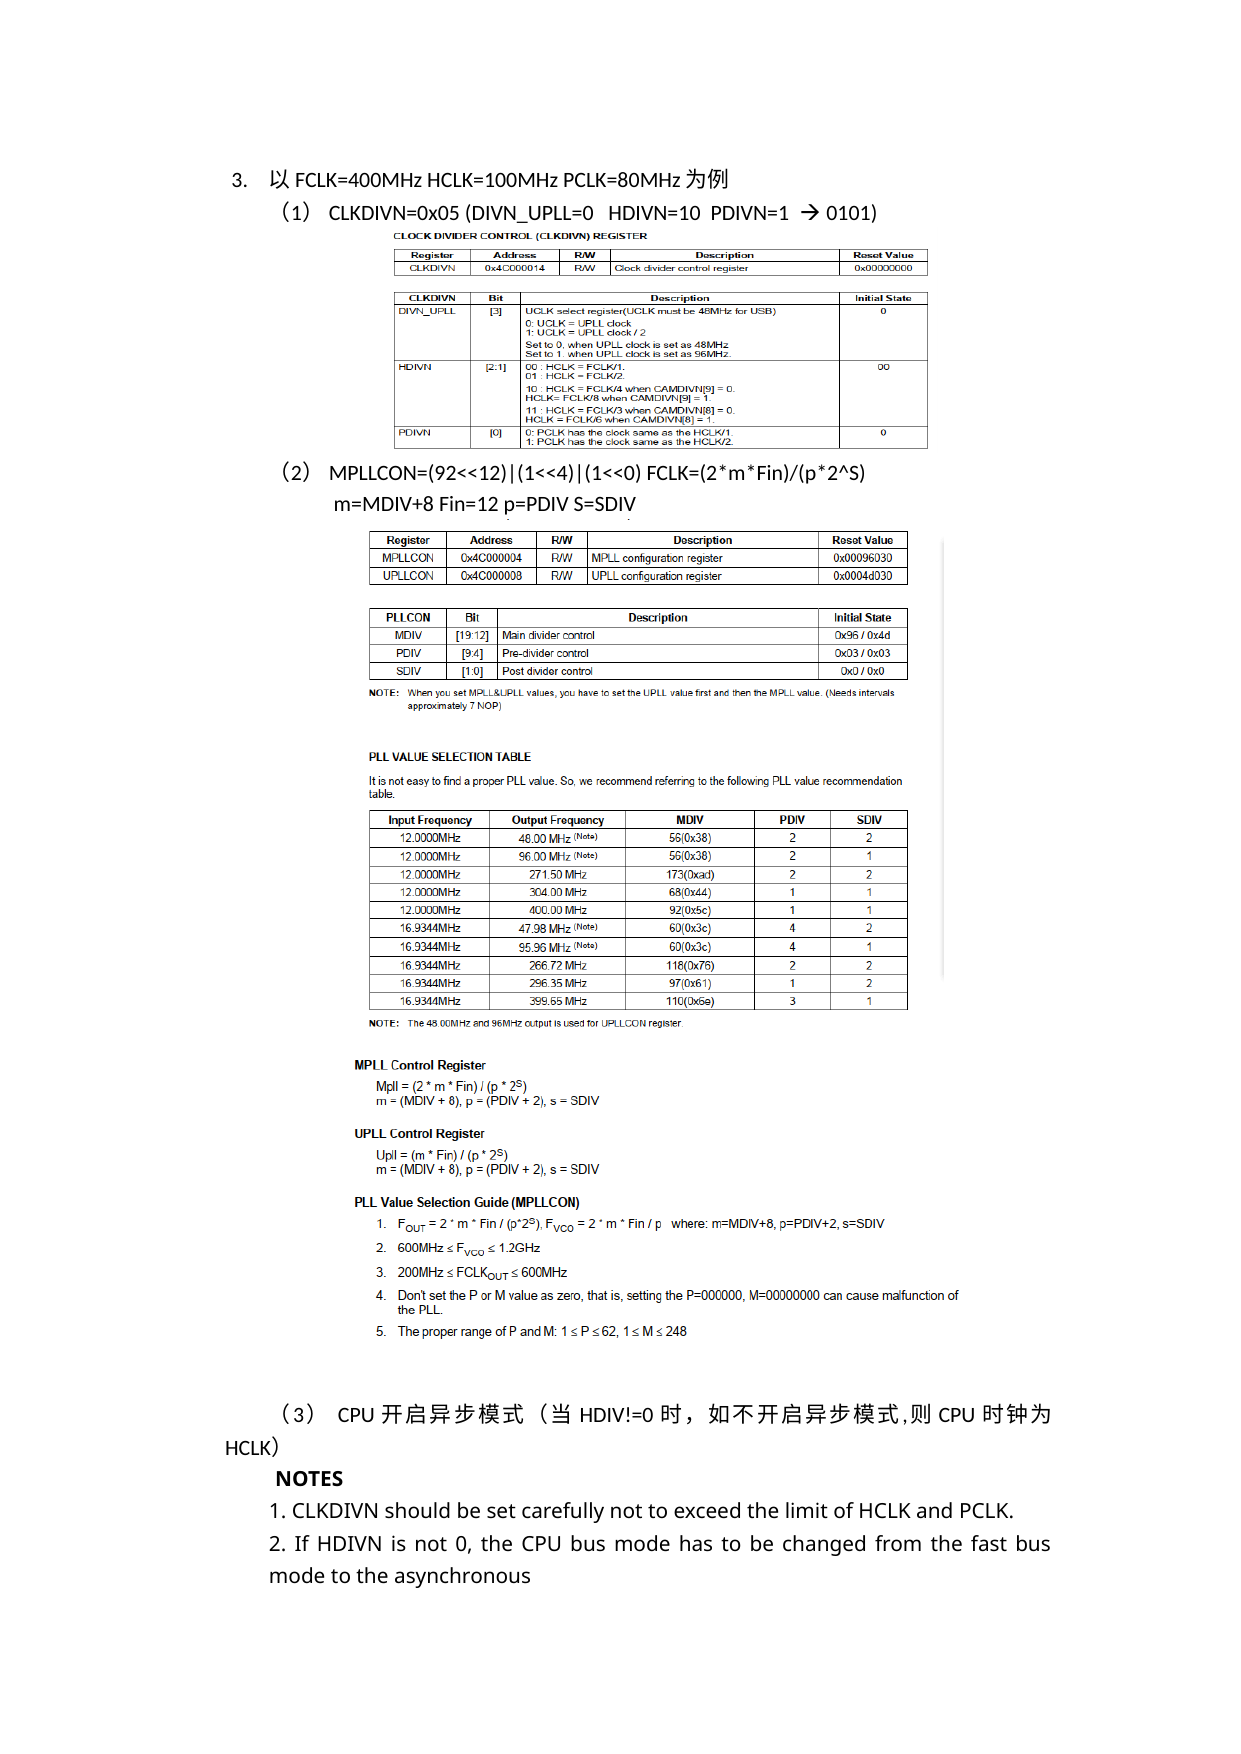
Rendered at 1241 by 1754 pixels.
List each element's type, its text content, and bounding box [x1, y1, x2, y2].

picture [333, 1039, 989, 1371]
picture [296, 519, 944, 1032]
picture [384, 227, 938, 453]
list 以FCLK=400MHz HCLK=100MHz PCLK=80MHz为例 [231, 162, 1053, 194]
text （2） MPLLCON=(92<<12)|(1<<4)|(1<<0) FCLK=(2*m*Fin)/(p*2^S) [225, 454, 1053, 487]
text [269, 1462, 1053, 1592]
text （3） CPU开启异步模式（当HDIV!=0时，如不开启异步模式,则CPU时钟为HCLK） [225, 1397, 1053, 1462]
text m=MDIV+8 Fin=12 p=PDIV S=SDIV [225, 487, 1053, 519]
list （1） CLKDIVN=0x05 (DIVN_UPLL=0 HDIVN=10 PDIVN=1 0101) [269, 194, 1053, 227]
